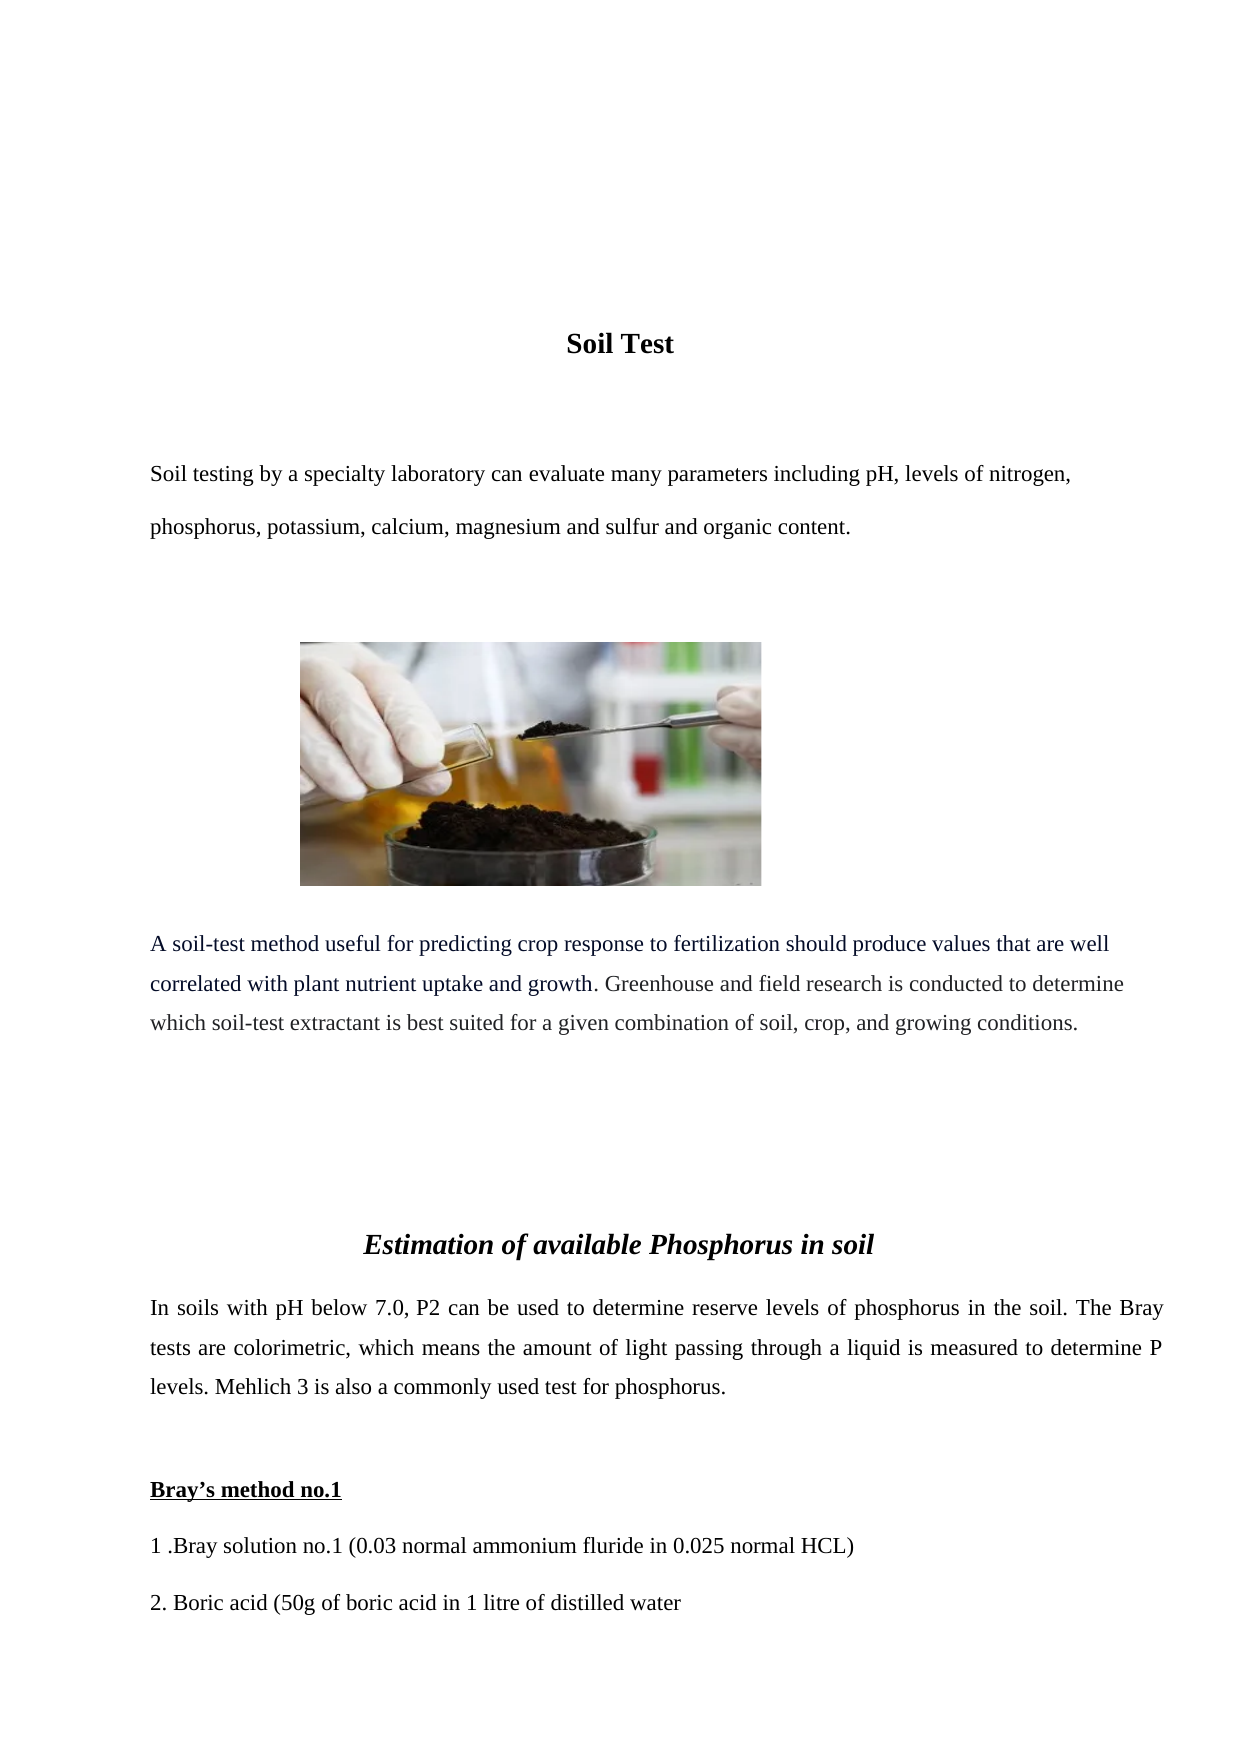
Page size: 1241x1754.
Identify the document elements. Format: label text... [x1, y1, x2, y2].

text Estimation of available Phosphorus in soil [75, 1227, 1165, 1261]
text In soils with pH below 7.0, P2 can be used to determine reserve levels of phosphorus in the soil. The Bray tests are colorimetric, which means the amount of light passing through a liquid is measured to determine P levels. Mehlich 3 is also a commonly used test for phosphorus. [150, 1294, 1165, 1400]
text 1 .Bray solution no.1 (0.03 normal ammonium fluride in 0.025 normal HCL) [150, 1532, 1165, 1559]
text 2. Boric acid (50g of boric acid in 1 litre of distilled water [150, 1588, 1165, 1615]
text Soil testing by a specialty laboratory can evaluate many parameters including pH, levels of nitrogen, phosphorus, potassium, calcium, magnesium and sulfur and organic content. [150, 461, 1165, 539]
text Soil Test [75, 326, 1165, 416]
picture [300, 642, 762, 886]
text A soil-test method useful for predicting crop response to fertilization should produce values that are well correlated with plant nutrient uptake and growth. Greenhouse and field research is conducted to determine which soil-test extractant is best suited for a given combination of soil, crop, and growing conditions. [150, 931, 1165, 1036]
text Bray’s method no.1 [150, 1476, 1165, 1503]
